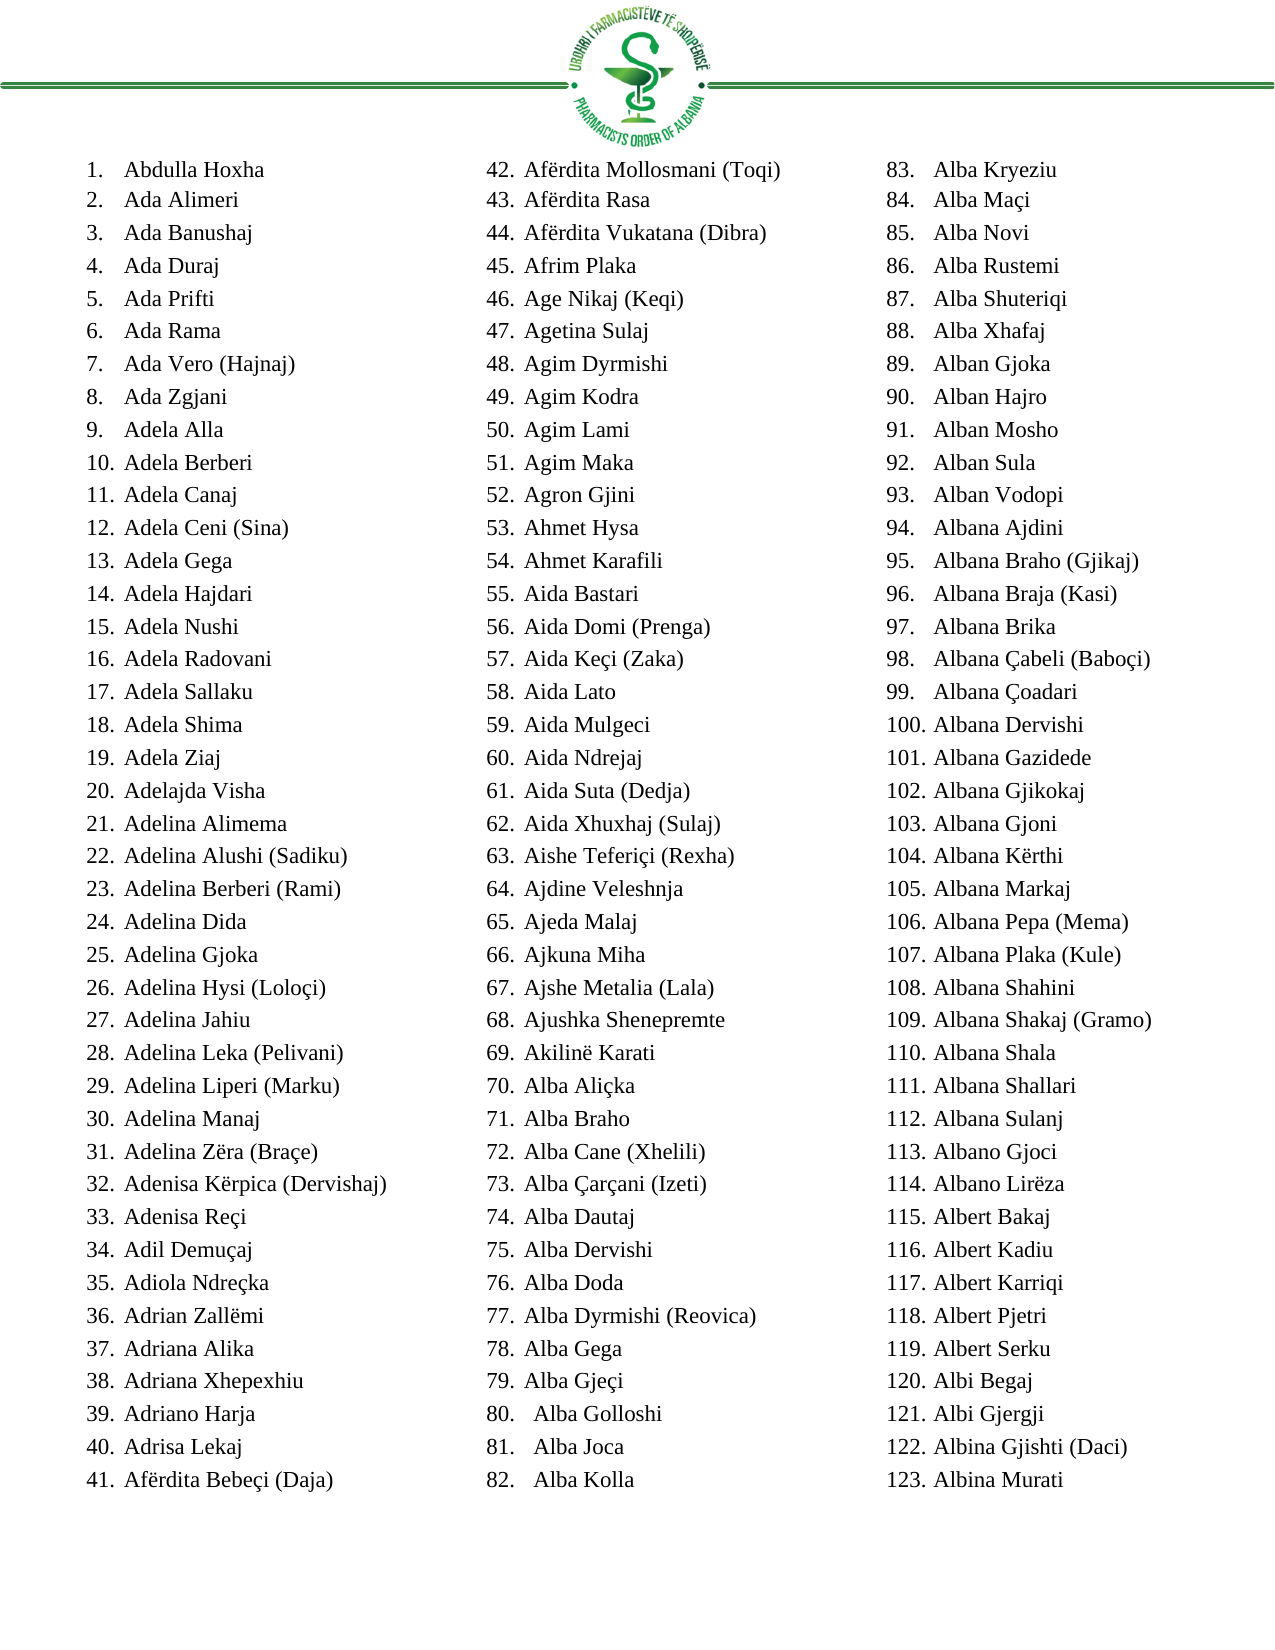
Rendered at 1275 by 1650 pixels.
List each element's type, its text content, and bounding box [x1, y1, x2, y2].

table_cell Alba Maçi [875, 183, 1200, 216]
table_cell Agim Lami [475, 413, 800, 445]
table_cell Ada Vero (Hajnaj) [75, 347, 400, 380]
table_cell Afërdita Vukatana (Dibra) [475, 216, 800, 248]
table_cell Alba Dautaj [475, 1200, 800, 1233]
table_cell Aida Lato [475, 675, 800, 708]
table_cell Agim Kodra [475, 380, 800, 413]
table_cell Agim Dyrmishi [475, 347, 800, 380]
table_cell Alba Golloshi [475, 1397, 800, 1430]
table_cell Alba Gega [475, 1331, 800, 1364]
table_cell Alba Novi [875, 216, 1200, 248]
table_cell Ajdine Veleshnja [475, 872, 800, 905]
table_cell Adriana Xhepexhiu [75, 1364, 400, 1397]
table_cell Albert Karriqi [875, 1266, 1200, 1298]
table_cell Albina Murati [875, 1463, 1200, 1495]
table_cell Alba Aliçka [475, 1069, 800, 1102]
table_cell Ajeda Malaj [475, 905, 800, 938]
table_cell Albana Sulanj [875, 1102, 1200, 1134]
table_cell Aida Xhuxhaj (Sulaj) [475, 806, 800, 839]
table_cell Afërdita Mollosmani (Toqi) [475, 150, 800, 183]
table_cell Alban Gjoka [875, 347, 1200, 380]
table_cell Albana Shala [875, 1036, 1200, 1069]
table_cell Albina Gjishti (Daci) [875, 1430, 1200, 1463]
table_cell Alba Kolla [475, 1463, 800, 1495]
table_cell Adelina Berberi (Rami) [75, 872, 400, 905]
table_cell Adelina Alimema [75, 806, 400, 839]
table_cell Alba Joca [475, 1430, 800, 1463]
table_cell Alba Shuteriqi [875, 281, 1200, 314]
table_cell Ajkuna Miha [475, 938, 800, 970]
table_cell Albert Pjetri [875, 1299, 1200, 1331]
table_cell Albana Braho (Gjikaj) [875, 544, 1200, 577]
table_cell Albert Serku [875, 1331, 1200, 1364]
table_cell Aida Bastari [475, 577, 800, 609]
table_cell Afërdita Bebeçi (Daja) [75, 1463, 400, 1495]
table_cell Aida Mulgeci [475, 708, 800, 741]
table_cell Ajshe Metalia (Lala) [475, 970, 800, 1003]
table_cell Alba Dyrmishi (Reovica) [475, 1299, 800, 1331]
table_cell Adelina Zëra (Braçe) [75, 1135, 400, 1167]
table_cell Adenisa Kërpica (Dervishaj) [75, 1167, 400, 1200]
table_cell Ada Banushaj [75, 216, 400, 248]
table_cell Albana Gjoni [875, 806, 1200, 839]
table_cell Alba Gjeçi [475, 1364, 800, 1397]
table_cell Aida Suta (Dedja) [475, 774, 800, 806]
table_cell Ada Duraj [75, 249, 400, 281]
table_cell Adrian Zallëmi [75, 1299, 400, 1331]
table_cell Age Nikaj (Keqi) [475, 281, 800, 314]
table_cell Adelina Hysi (Loloçi) [75, 970, 400, 1003]
table_cell Alba Braho [475, 1102, 800, 1134]
table_cell Adela Ziaj [75, 741, 400, 773]
table_cell Agim Maka [475, 445, 800, 478]
table_cell Albana Shahini [875, 970, 1200, 1003]
table_cell Aishe Teferiçi (Rexha) [475, 839, 800, 872]
table_cell Alban Vodopi [875, 478, 1200, 511]
table_cell Agetina Sulaj [475, 314, 800, 347]
table_cell Alban Hajro [875, 380, 1200, 413]
table_cell Alba Kryeziu [875, 150, 1200, 183]
table_cell Ada Prifti [75, 281, 400, 314]
table_cell Adela Alla [75, 413, 400, 445]
table_cell Adelina Jahiu [75, 1003, 400, 1036]
table_cell Albana Pepa (Mema) [875, 905, 1200, 938]
table_cell Albana Dervishi [875, 708, 1200, 741]
table_cell Albana Gazidede [875, 741, 1200, 773]
table_cell Albert Bakaj [875, 1200, 1200, 1233]
table_cell Albana Markaj [875, 872, 1200, 905]
table_cell Adelina Alushi (Sadiku) [75, 839, 400, 872]
table_cell Aida Domi (Prenga) [475, 610, 800, 642]
table_cell Adelajda Visha [75, 774, 400, 806]
table_cell Albi Gjergji [875, 1397, 1200, 1430]
table_cell Aida Ndrejaj [475, 741, 800, 773]
table_cell Adela Shima [75, 708, 400, 741]
table_cell Ada Rama [75, 314, 400, 347]
table_cell Adelina Dida [75, 905, 400, 938]
table_cell Afërdita Rasa [475, 183, 800, 216]
table_cell Alba Xhafaj [875, 314, 1200, 347]
table_cell Adela Hajdari [75, 577, 400, 609]
table_cell Albana Braja (Kasi) [875, 577, 1200, 609]
table_cell Alban Mosho [875, 413, 1200, 445]
table_cell Alba Rustemi [875, 249, 1200, 281]
table_cell Alba Dervishi [475, 1233, 800, 1266]
table_cell Albert Kadiu [875, 1233, 1200, 1266]
table_cell Adrisa Lekaj [75, 1430, 400, 1463]
table_cell Albana Çoadari [875, 675, 1200, 708]
table_cell Albana Plaka (Kule) [875, 938, 1200, 970]
table_cell Alba Çarçani (Izeti) [475, 1167, 800, 1200]
table_cell Albano Lirëza [875, 1167, 1200, 1200]
table_cell Akilinë Karati [475, 1036, 800, 1069]
table_cell Albana Shallari [875, 1069, 1200, 1102]
table_cell Ahmet Karafili [475, 544, 800, 577]
table_cell Ahmet Hysa [475, 511, 800, 544]
table_cell Adela Nushi [75, 610, 400, 642]
table_cell Adela Ceni (Sina) [75, 511, 400, 544]
table_cell Adelina Manaj [75, 1102, 400, 1134]
table_cell Ada Alimeri [75, 183, 400, 216]
table_cell Agron Gjini [475, 478, 800, 511]
table_cell Adriana Alika [75, 1331, 400, 1364]
table_cell Adenisa Reçi [75, 1200, 400, 1233]
table_cell Adriano Harja [75, 1397, 400, 1430]
table_cell Adil Demuçaj [75, 1233, 400, 1266]
table_cell Alba Cane (Xhelili) [475, 1135, 800, 1167]
table_cell Albana Shakaj (Gramo) [875, 1003, 1200, 1036]
table_cell Adela Berberi [75, 445, 400, 478]
table_cell Albana Gjikokaj [875, 774, 1200, 806]
table_cell Alba Doda [475, 1266, 800, 1298]
table_cell Albi Begaj [875, 1364, 1200, 1397]
table_cell Adela Gega [75, 544, 400, 577]
table_cell Albana Brika [875, 610, 1200, 642]
table_cell Albana Ajdini [875, 511, 1200, 544]
table_cell Adela Radovani [75, 642, 400, 675]
table_cell Adela Sallaku [75, 675, 400, 708]
table_cell Albana Kërthi [875, 839, 1200, 872]
table_header Abdulla Hoxha [75, 150, 400, 183]
table_cell Afrim Plaka [475, 249, 800, 281]
table_cell Adiola Ndreçka [75, 1266, 400, 1298]
table_cell Ajushka Shenepremte [475, 1003, 800, 1036]
table_cell Adelina Leka (Pelivani) [75, 1036, 400, 1069]
table_cell Adela Canaj [75, 478, 400, 511]
table_cell Ada Zgjani [75, 380, 400, 413]
table_cell Adelina Liperi (Marku) [75, 1069, 400, 1102]
table_cell Adelina Gjoka [75, 938, 400, 970]
picture [0, 0, 1275, 157]
table_cell Aida Keçi (Zaka) [475, 642, 800, 675]
table_cell Albano Gjoci [875, 1135, 1200, 1167]
table_cell Alban Sula [875, 445, 1200, 478]
table_cell Albana Çabeli (Baboçi) [875, 642, 1200, 675]
